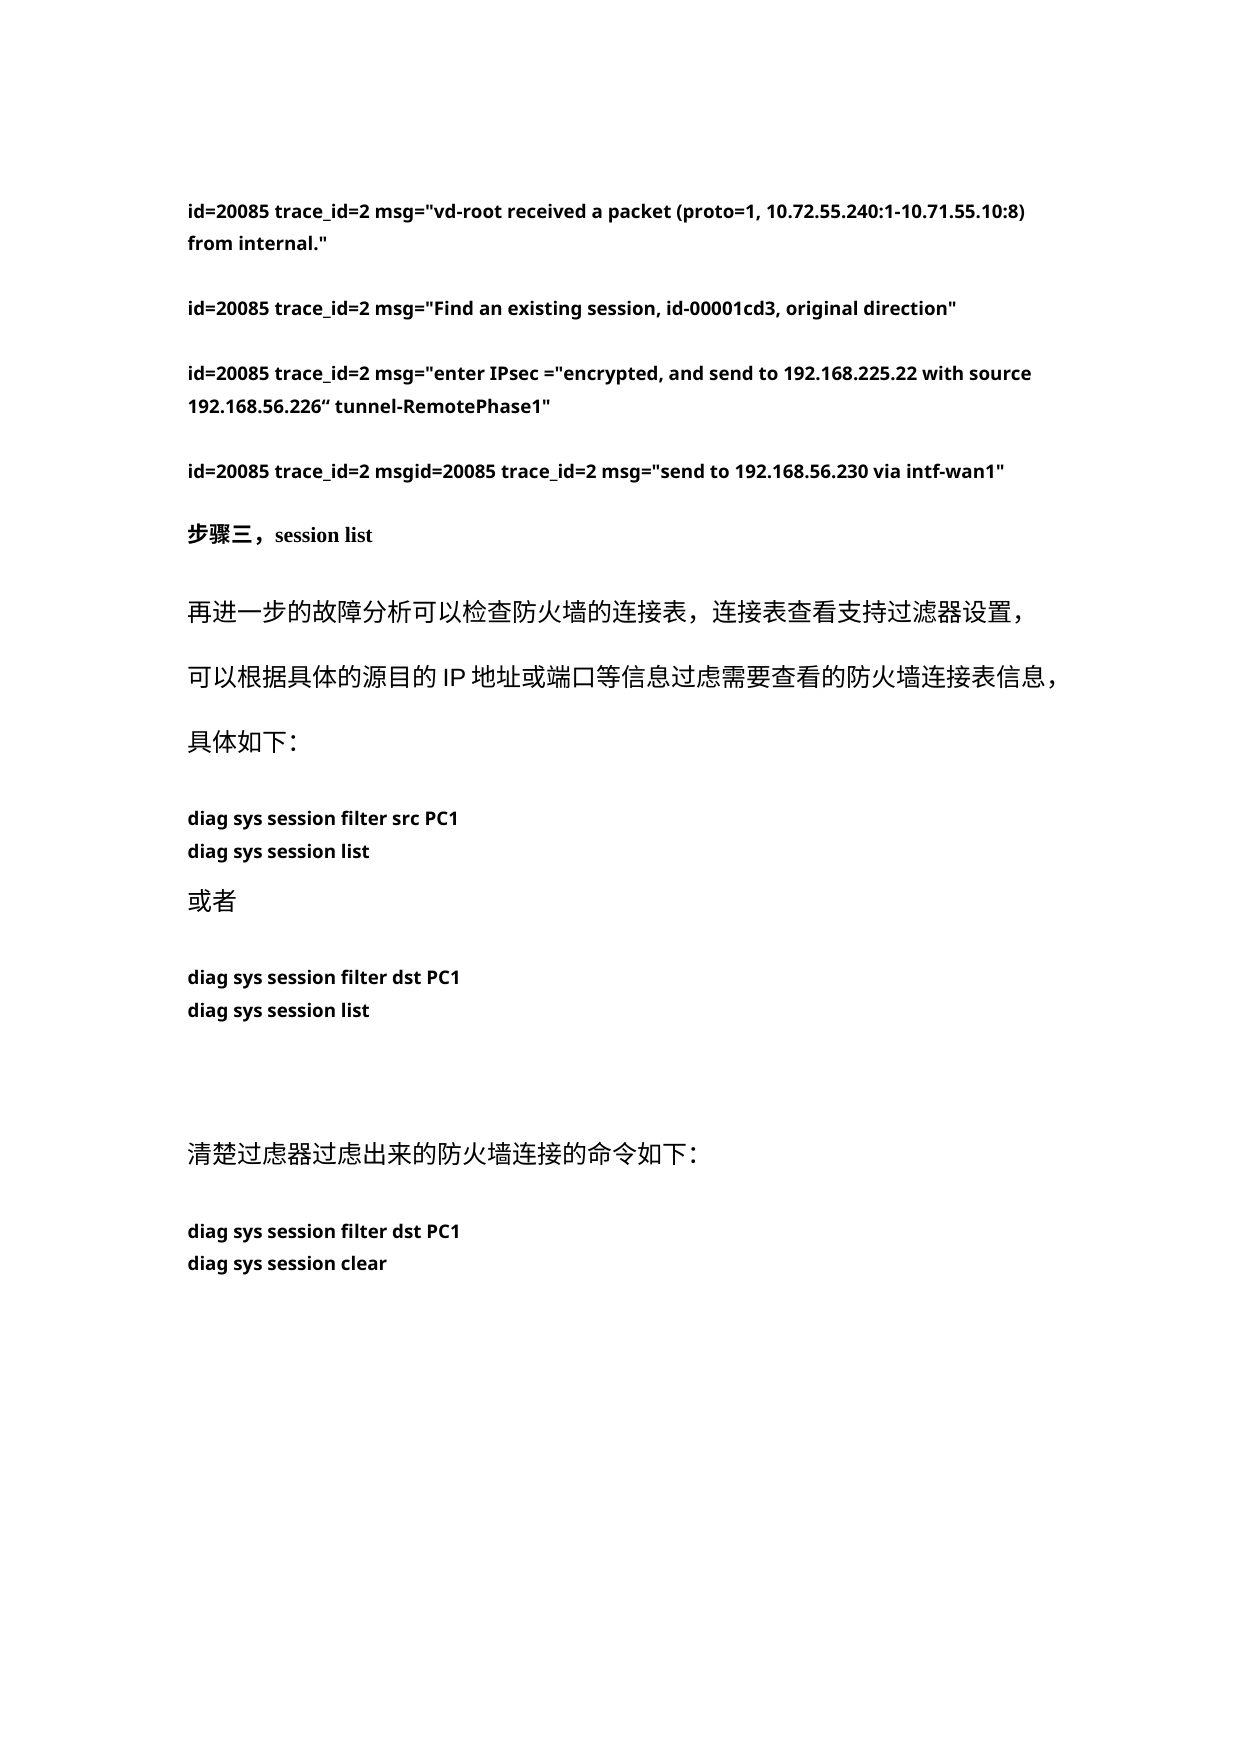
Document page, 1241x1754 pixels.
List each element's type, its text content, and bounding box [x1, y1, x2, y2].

text diag sys session filter dst PC1 diag sys session clear [187, 1214, 1053, 1279]
text 清楚过虑器过虑出来的防火墙连接的命令如下： [187, 1120, 1053, 1185]
text diag sys session filter dst PC1 diag sys session list [187, 961, 1053, 1091]
text 步骤三，session list [187, 516, 1053, 549]
text diag sys session filter src PC1 diag sys session list 或者 [187, 802, 1053, 932]
text 再进一步的故障分析可以检查防火墙的连接表，连接表查看支持过滤器设置，可以根据具体的源目的IP地址或端口等信息过虑需要查看的防火墙连接表信息，具体如下： [187, 578, 1053, 773]
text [187, 162, 1053, 487]
